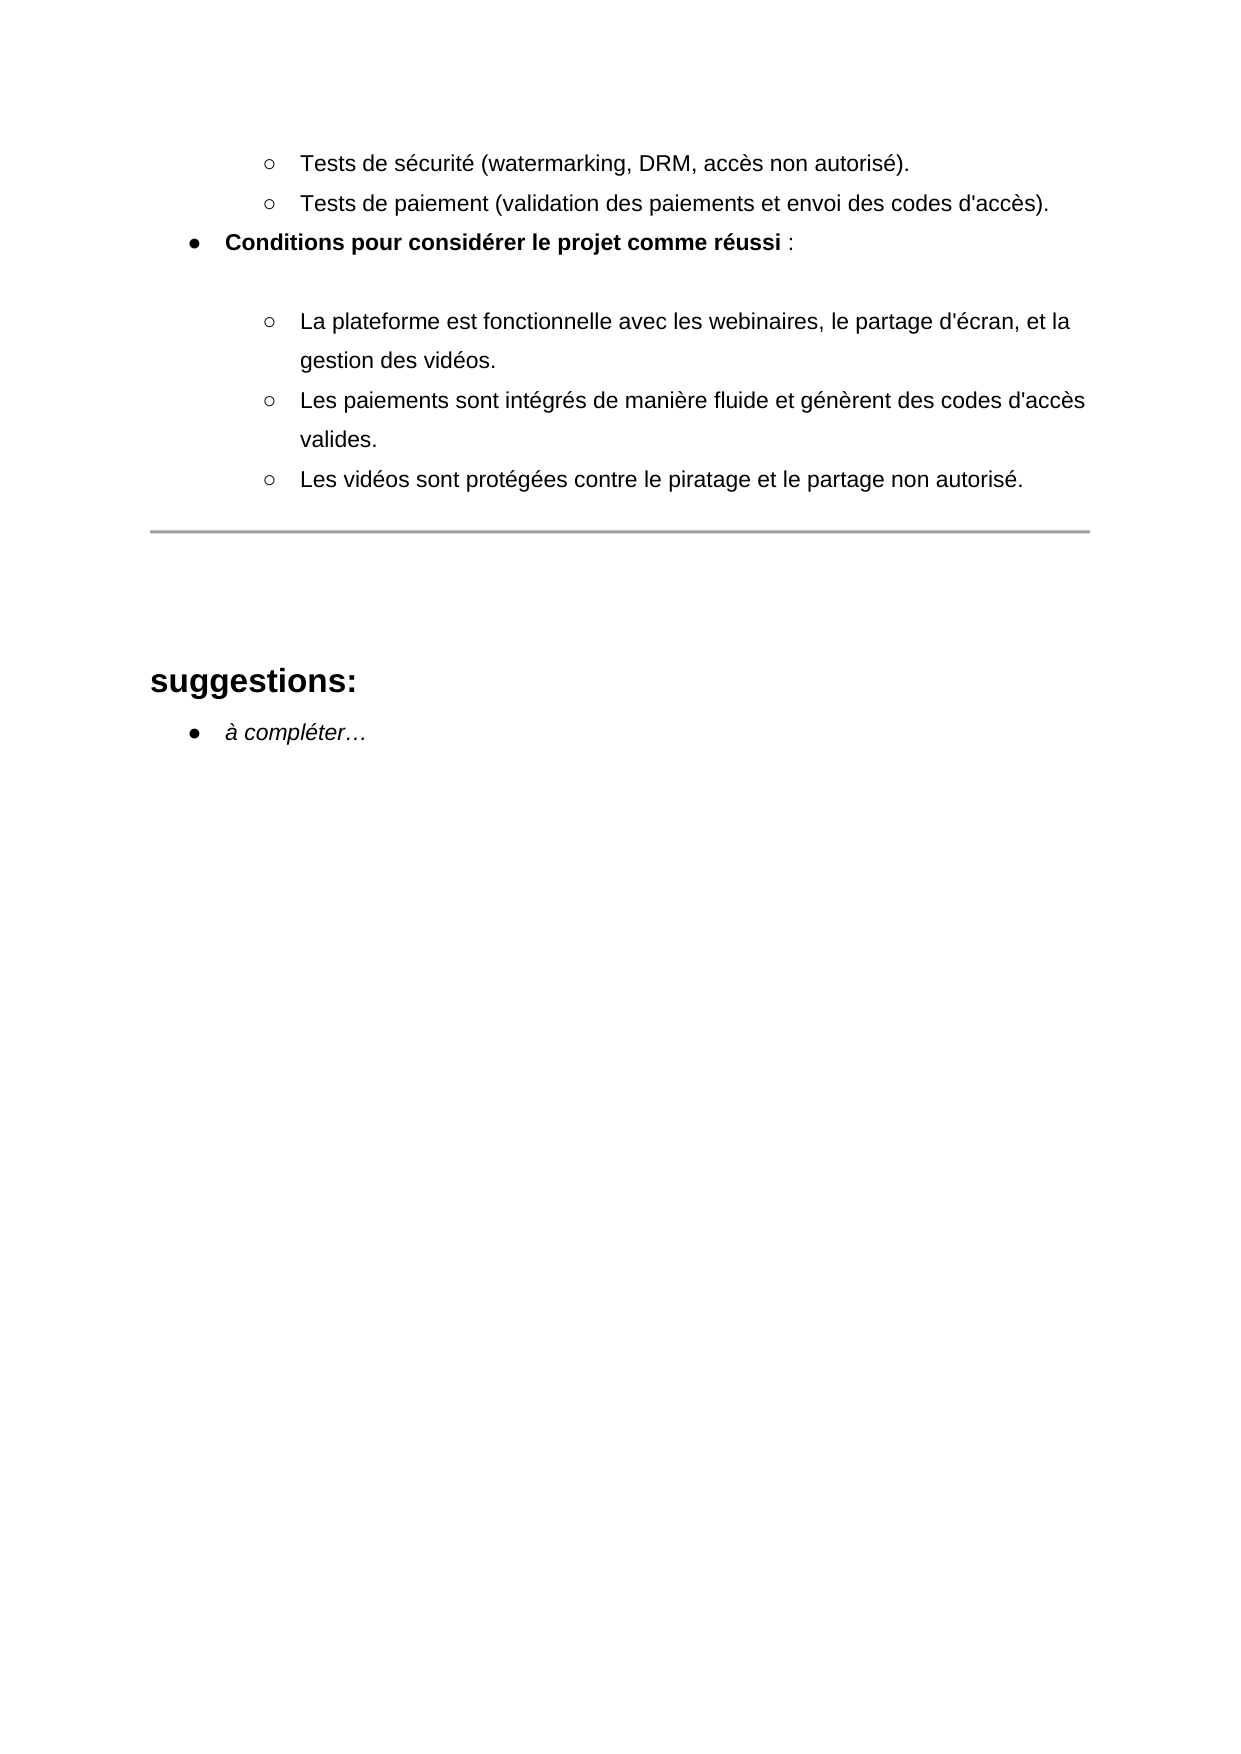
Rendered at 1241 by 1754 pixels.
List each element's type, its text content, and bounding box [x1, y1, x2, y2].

list Tests de sécurité (watermarking, DRM, accès non autorisé). [262, 150, 1090, 176]
list La plateforme est fonctionnelle avec les webinaires, le partage d'écran, et la gestion des vidéos. [262, 308, 1090, 374]
list Les vidéos sont protégées contre le piratage et le partage non autorisé. [262, 466, 1090, 492]
list Conditions pour considérer le projet comme réussi : [187, 229, 1090, 295]
text suggestions: [150, 661, 1090, 699]
list Les paiements sont intégrés de manière fluide et génèrent des codes d'accès valides. [262, 387, 1090, 453]
list à compléter… [187, 719, 1090, 745]
list Tests de paiement (validation des paiements et envoi des codes d'accès). [262, 189, 1090, 216]
